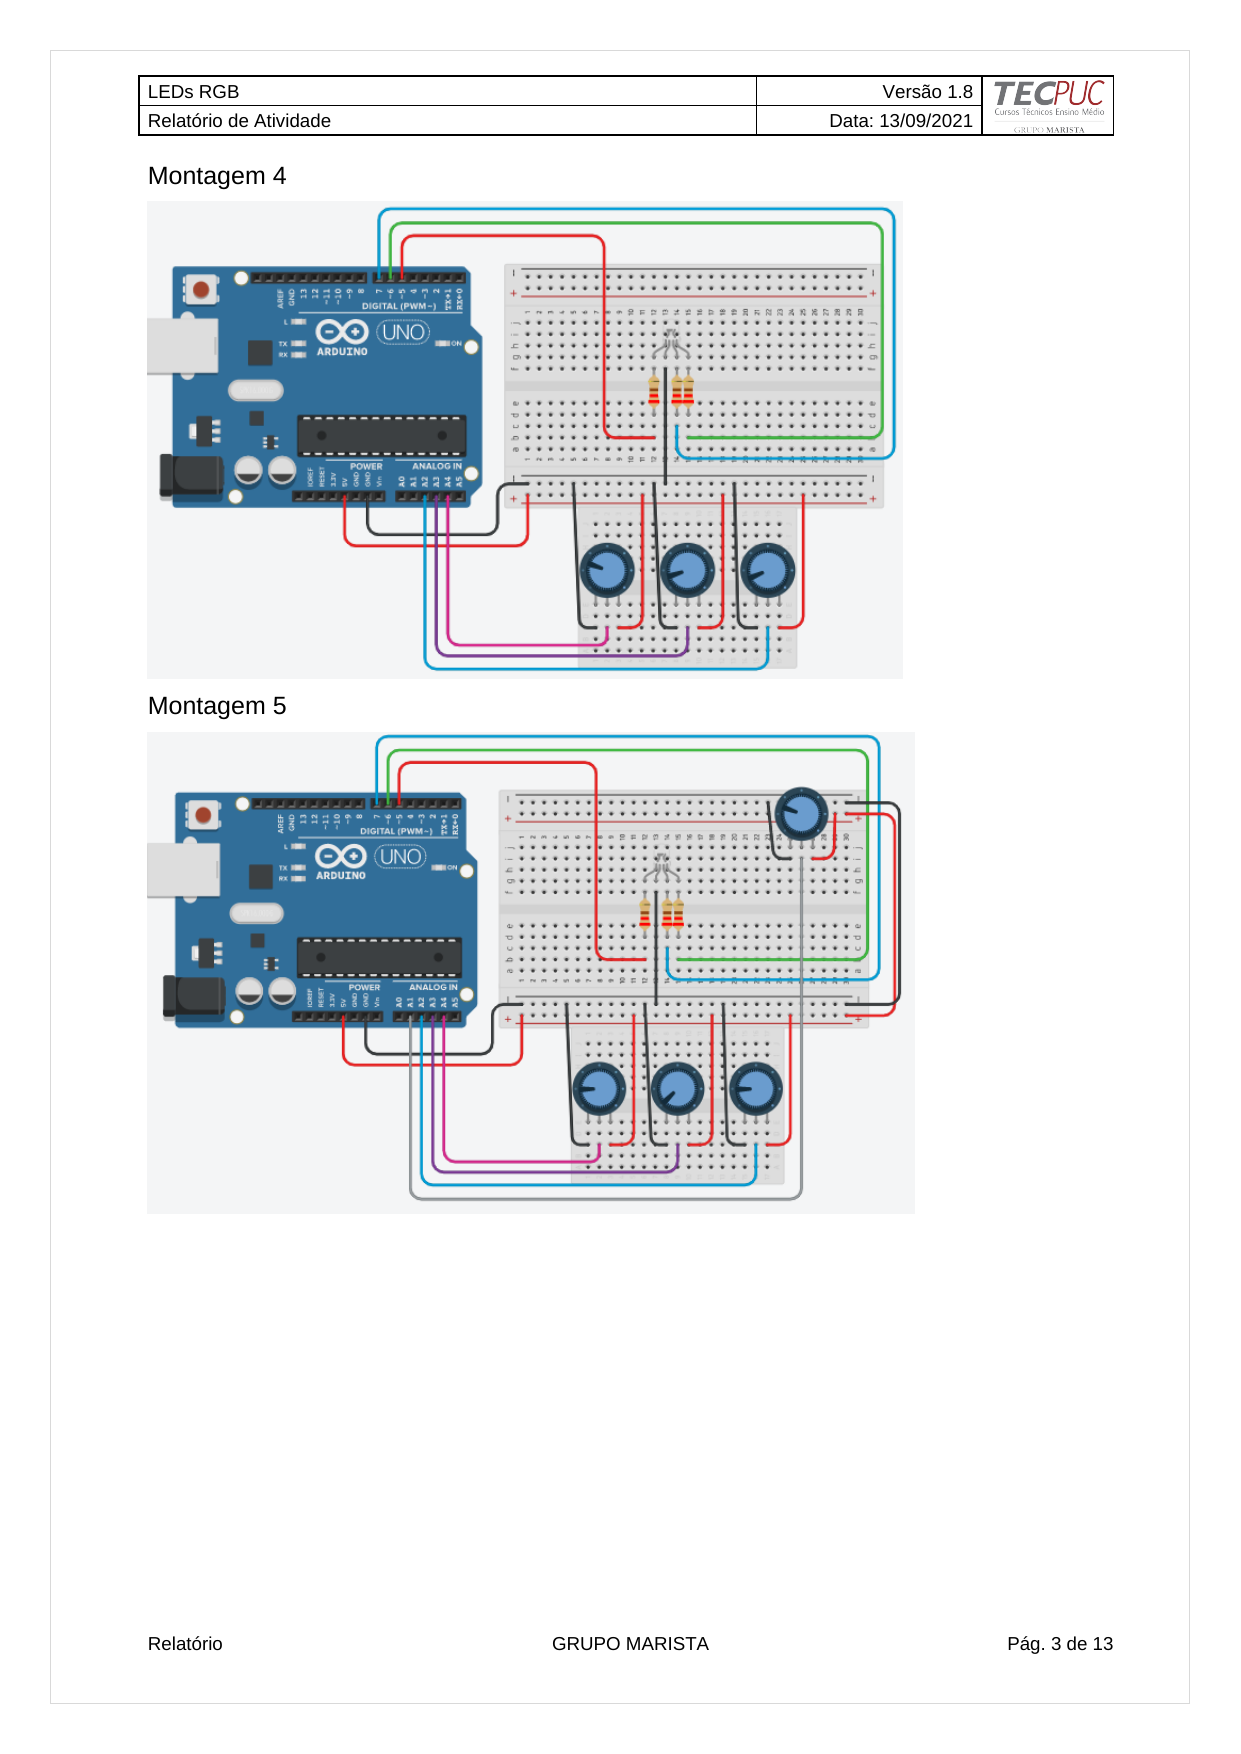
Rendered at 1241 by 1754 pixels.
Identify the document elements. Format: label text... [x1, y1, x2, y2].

picture [147, 732, 915, 1214]
picture [994, 80, 1105, 133]
text Montagem 5 [148, 691, 1122, 720]
picture [147, 201, 903, 679]
text Montagem 4 [148, 161, 1122, 189]
